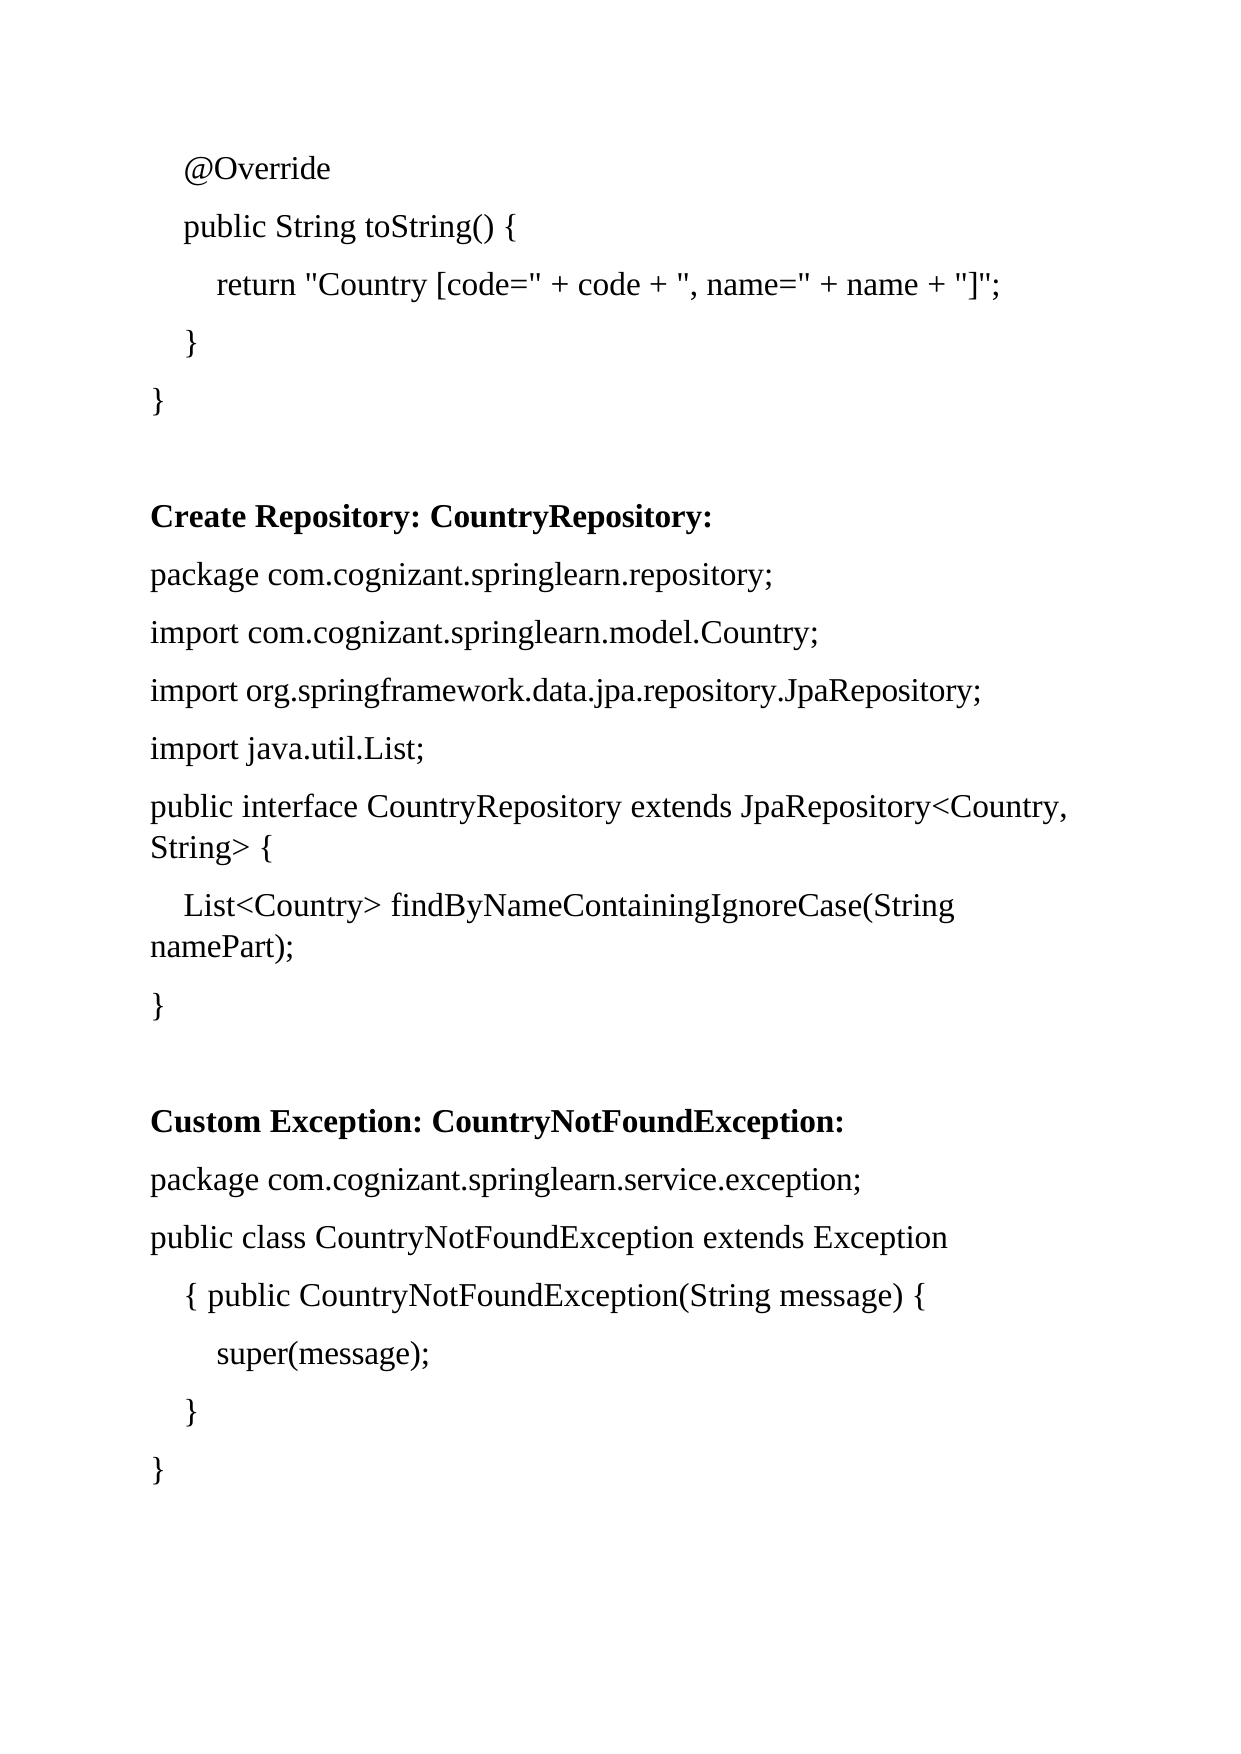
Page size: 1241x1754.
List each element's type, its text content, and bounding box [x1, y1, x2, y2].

text public interface CountryRepository extends JpaRepository<Country, String> { [150, 786, 1093, 866]
text package com.cognizant.springlearn.service.exception; [150, 1159, 1093, 1197]
subtitle Custom Exception: CountryNotFoundException: [150, 1101, 1093, 1139]
text return "Country [code=" + code + ", name=" + name + "]"; [216, 264, 1093, 302]
text package com.cognizant.springlearn.repository; import com.cognizant.springlearn.model.Country; [150, 554, 819, 650]
text @Override [183, 148, 1093, 186]
subtitle Create Repository: CountryRepository: [150, 496, 1093, 534]
text super(message); [216, 1333, 1093, 1371]
text } [183, 1391, 1093, 1429]
text } [150, 380, 1093, 418]
text } [150, 985, 1093, 1023]
text } [183, 322, 1093, 360]
text import org.springframework.data.jpa.repository.JpaRepository; import java.util.List; [150, 670, 1029, 766]
text } [150, 1449, 1093, 1487]
text List<Country> findByNameContainingIgnoreCase(String namePart); [150, 885, 1093, 965]
text public String toString() { [183, 206, 1093, 244]
text public class CountryNotFoundException extends Exception { public CountryNotFoundException(String message) { [150, 1217, 1029, 1313]
